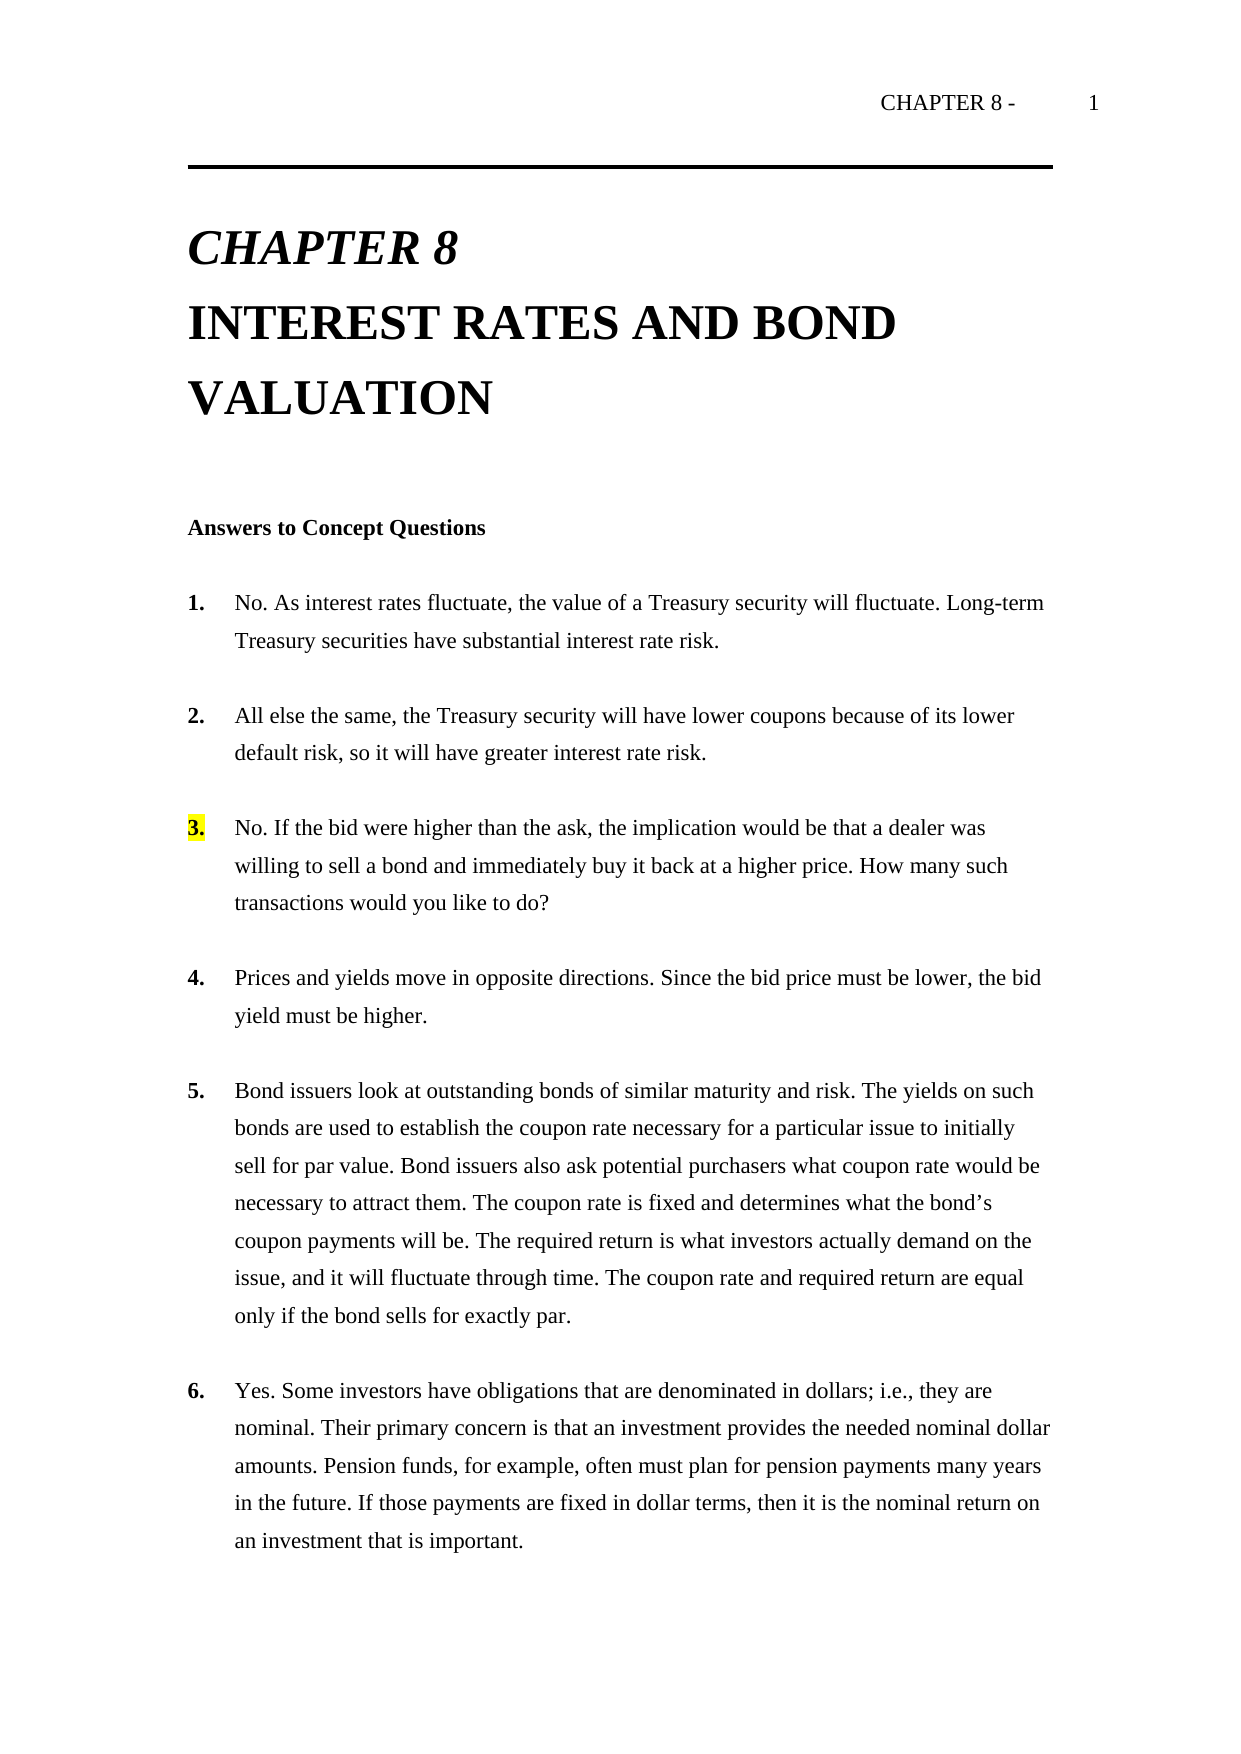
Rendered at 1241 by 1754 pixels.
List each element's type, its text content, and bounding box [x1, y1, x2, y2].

text 5. Bond issuers look at outstanding bonds of similar maturity and risk. The yields on such bonds are used to establish the coupon rate necessary for a particular issue to initially sell for par value. Bond issuers also ask potential purchasers what coupon rate would be necessary to attract them. The coupon rate is fixed and determines what the bond’s coupon payments will be. The required return is what investors actually demand on the issue, and it will fluctuate through time. The coupon rate and required return are equal only if the bond sells for exactly par. [187, 1071, 1053, 1334]
text INTEREST RATES AND BOND VALUATION [187, 284, 1053, 434]
text 1. No. As interest rates fluctuate, the value of a Treasury security will fluctuate. Long-term Treasury securities have substantial interest rate risk. [187, 584, 1053, 659]
text 4. Prices and yields move in opposite directions. Since the bid price must be lower, the bid yield must be higher. [187, 959, 1053, 1034]
text CHAPTER 8 [187, 209, 1053, 284]
text 3. No. If the bid were higher than the ask, the implication would be that a dealer was willing to sell a bond and immediately buy it back at a higher price. How many such transactions would you like to do? [187, 809, 1053, 921]
text 6. Yes. Some investors have obligations that are denominated in dollars; i.e., they are nominal. Their primary concern is that an investment provides the needed nominal dollar amounts. Pension funds, for example, often must plan for pension payments many years in the future. If those payments are fixed in dollar terms, then it is the nominal return on an investment that is important. [187, 1371, 1053, 1559]
text 2. All else the same, the Treasury security will have lower coupons because of its lower default risk, so it will have greater interest rate risk. [187, 696, 1053, 771]
text Answers to Concept Questions [187, 509, 1053, 546]
